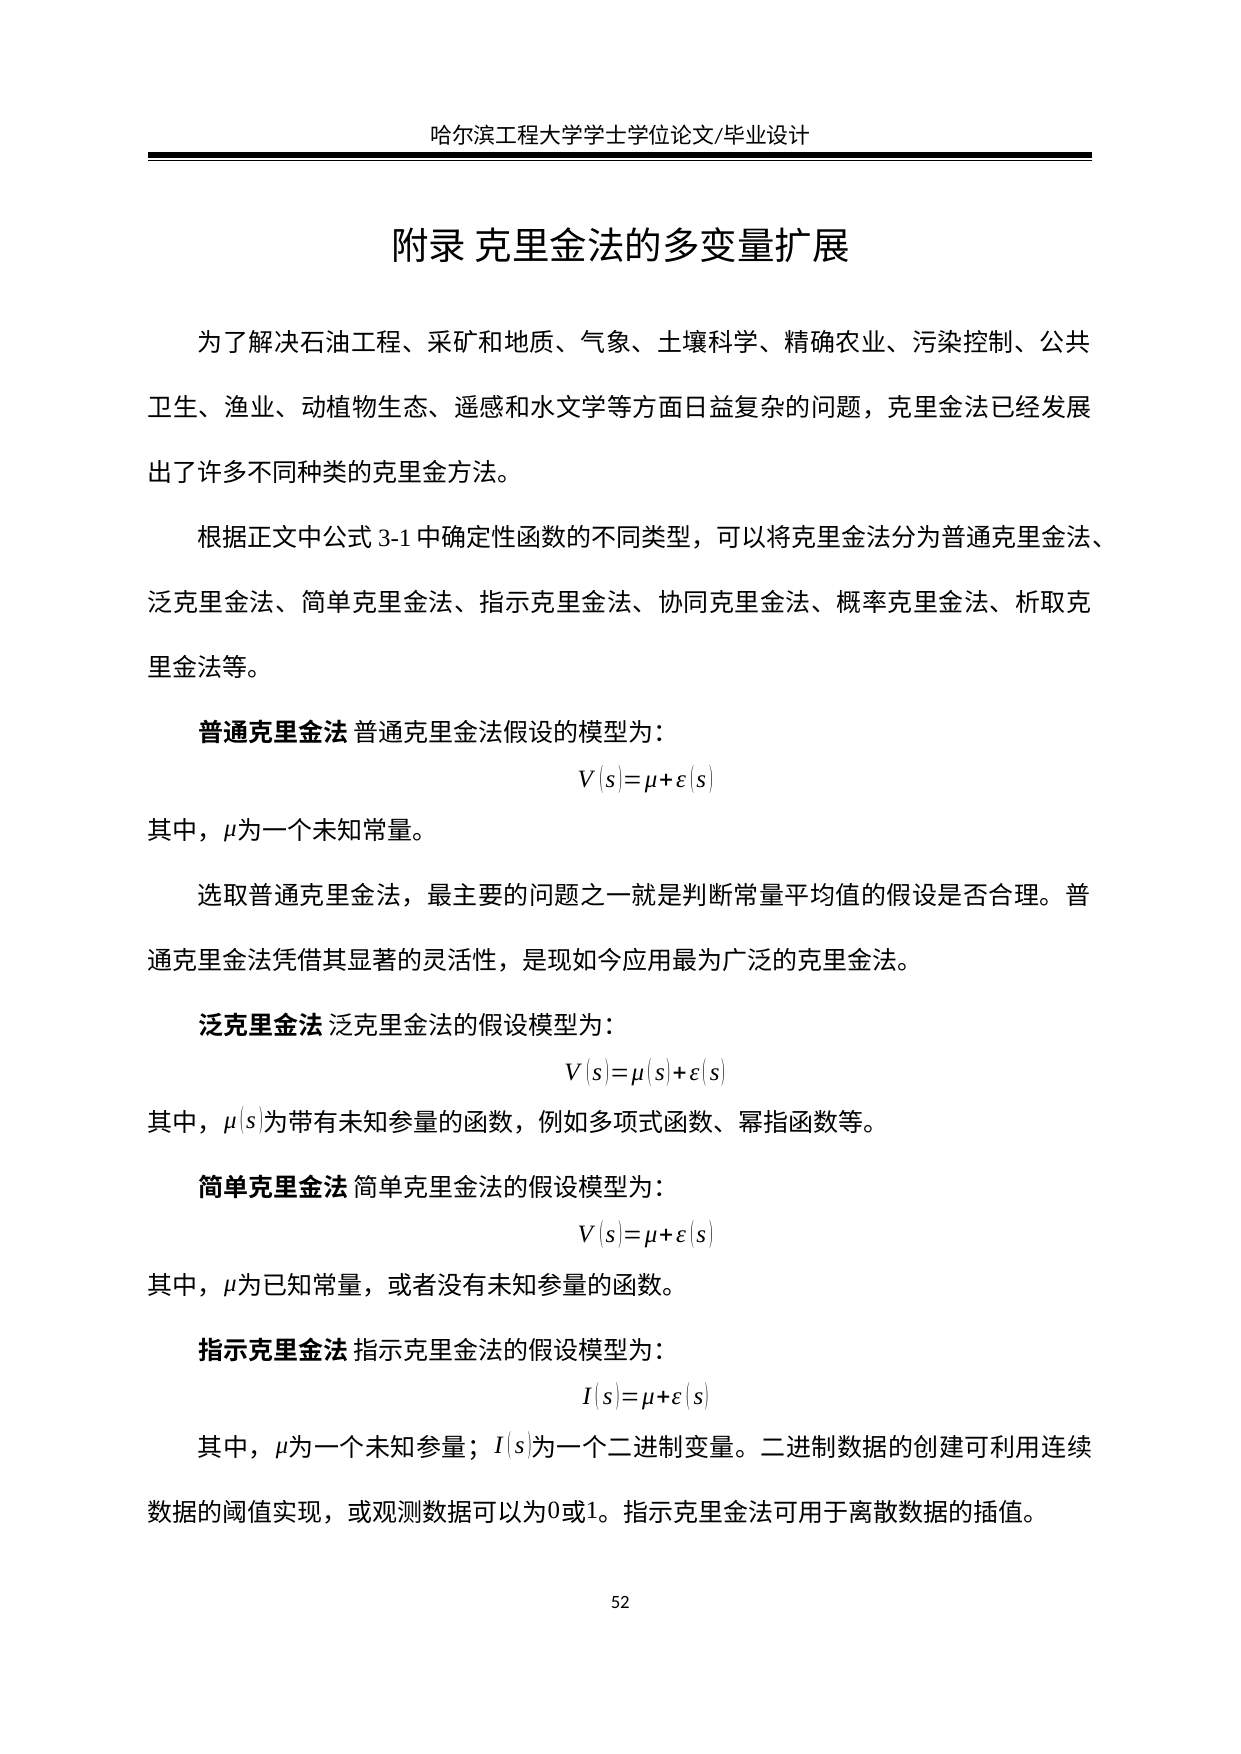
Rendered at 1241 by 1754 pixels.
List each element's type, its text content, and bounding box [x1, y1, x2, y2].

text 普通克里金法 普通克里金法假设的模型为： [148, 698, 1092, 763]
text 根据正文中公式3-1中确定性函数的不同类型，可以将克里金法分为普通克里金法、泛克里金法、简单克里金法、指示克里金法、协同克里金法、概率克里金法、析取克里金法等。 [148, 503, 1092, 698]
text 其中，为带有未知参量的函数，例如多项式函数、幂指函数等。 [148, 1088, 1092, 1153]
text 附录 克里金法的多变量扩展 [148, 211, 1092, 276]
text 为了解决石油工程、采矿和地质、气象、土壤科学、精确农业、污染控制、公共卫生、渔业、动植物生态、遥感和水文学等方面日益复杂的问题，克里金法已经发展出了许多不同种类的克里金方法。 [148, 308, 1092, 503]
text 泛克里金法 泛克里金法的假设模型为： [148, 991, 1092, 1056]
text 其中，为一个未知常量。 [148, 796, 1092, 861]
text 指示克里金法 指示克里金法的假设模型为： [148, 1316, 1092, 1381]
text 简单克里金法 简单克里金法的假设模型为： [148, 1153, 1092, 1218]
text 选取普通克里金法，最主要的问题之一就是判断常量平均值的假设是否合理。普通克里金法凭借其显著的灵活性，是现如今应用最为广泛的克里金法。 [148, 861, 1092, 991]
text 其中，为已知常量，或者没有未知参量的函数。 [148, 1251, 1092, 1316]
text 其中，为一个未知参量；为一个二进制变量。二进制数据的创建可利用连续数据的阈值实现，或观测数据可以为或。指示克里金法可用于离散数据的插值。 [148, 1413, 1092, 1543]
